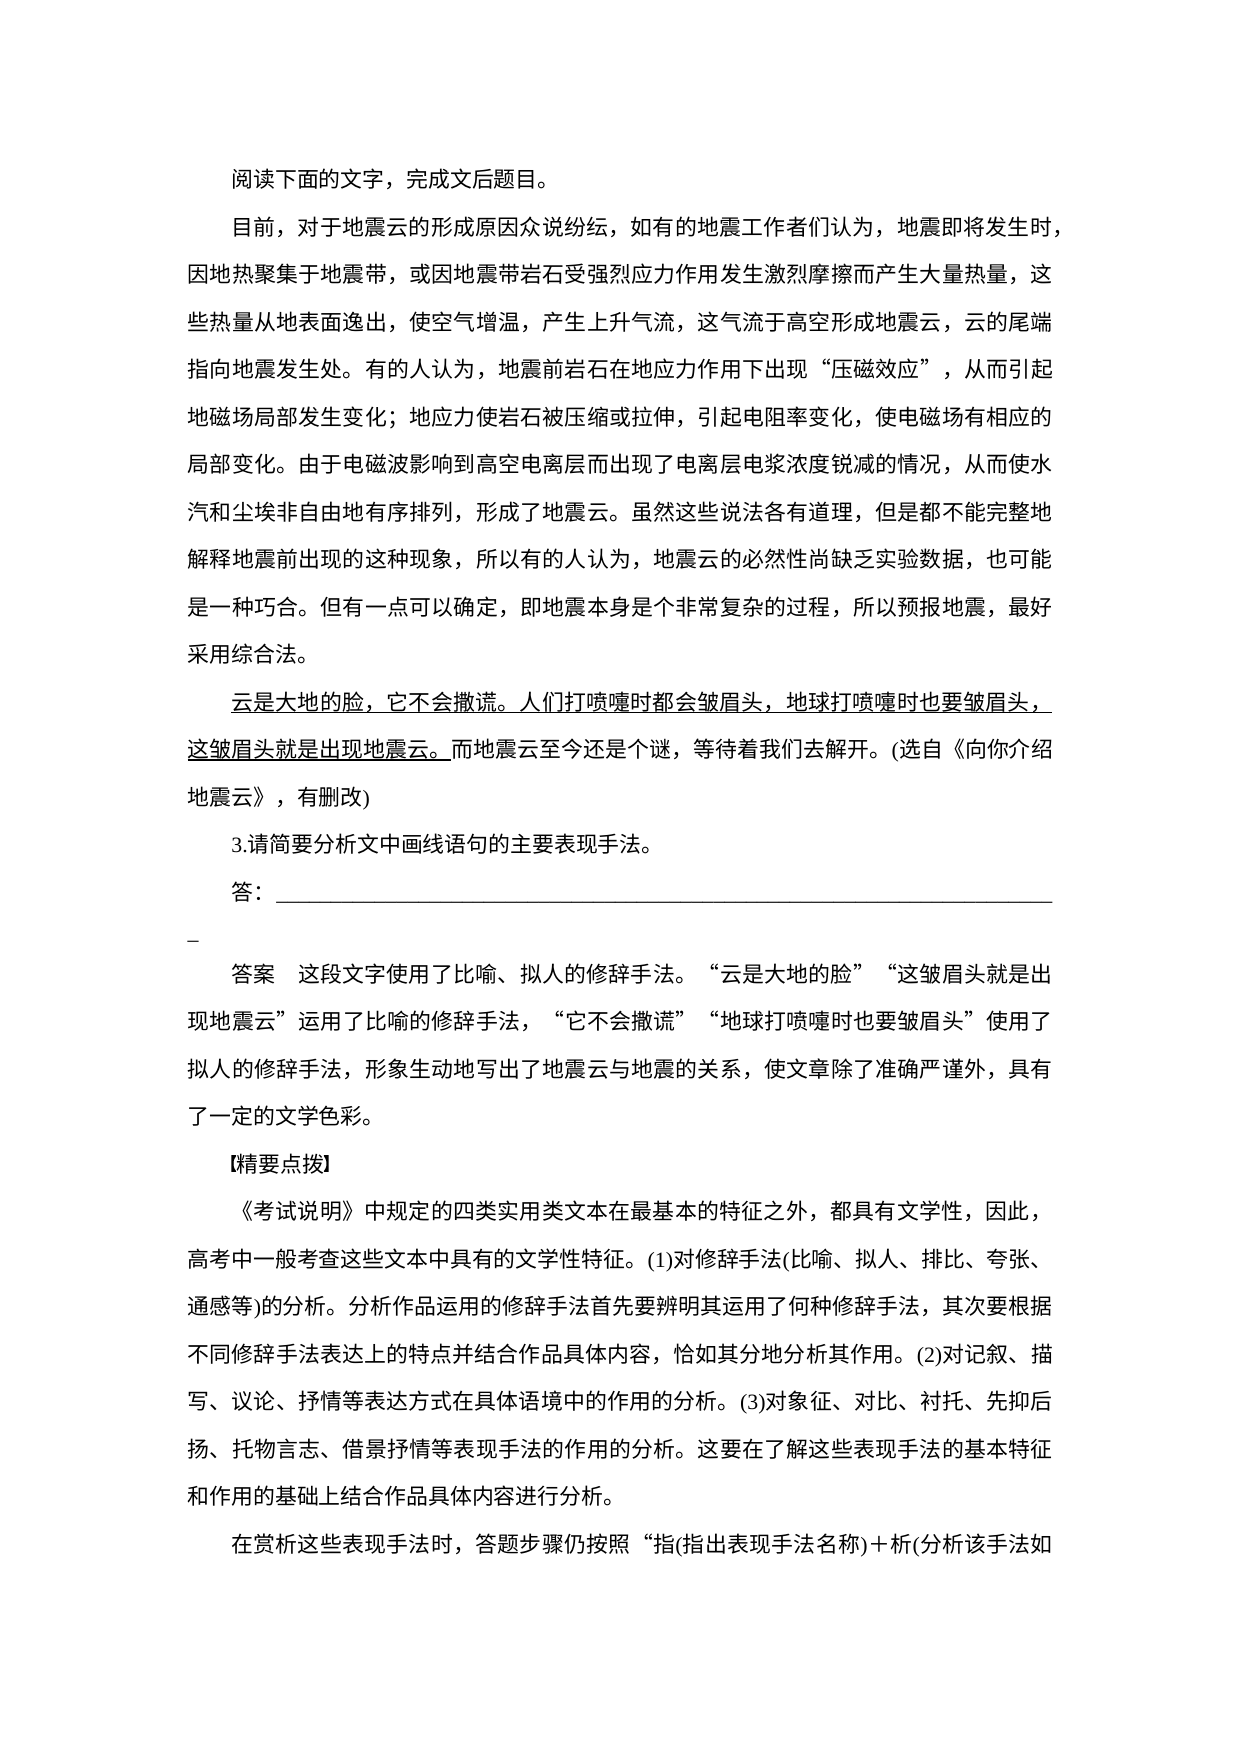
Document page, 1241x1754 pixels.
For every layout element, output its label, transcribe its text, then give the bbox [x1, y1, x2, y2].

picture [231, 1155, 237, 1172]
text 精要点拨 [187, 1147, 1053, 1178]
text 云是大地的脸，它不会撒谎。人们打喷嚏时都会皱眉头，地球打喷嚏时也要皱眉头，这皱眉头就是出现地震云。而地震云至今还是个谜，等待着我们去解开。(选自《向你介绍地震云》，有删改) [187, 684, 1053, 811]
text 答案 这段文字使用了比喻、拟人的修辞手法。“云是大地的脸”“这皱眉头就是出现地震云”运用了比喻的修辞手法，“它不会撒谎”“地球打喷嚏时也要皱眉头”使用了拟人的修辞手法，形象生动地写出了地震云与地震的关系，使文章除了准确严谨外，具有了一定的文学色彩。 [187, 957, 1053, 1131]
picture [323, 1155, 329, 1172]
text 答：________________________________________________________________________ [187, 874, 1053, 944]
text 阅读下面的文字，完成文后题目。 [187, 162, 1053, 194]
text 目前，对于地震云的形成原因众说纷纭，如有的地震工作者们认为，地震即将发生时，因地热聚集于地震带，或因地震带岩石受强烈应力作用发生激烈摩擦而产生大量热量，这些热量从地表面逸出，使空气增温，产生上升气流，这气流于高空形成地震云，云的尾端指向地震发生处。有的人认为，地震前岩石在地应力作用下出现“压磁效应”，从而引起地磁场局部发生变化；地应力使岩石被压缩或拉伸，引起电阻率变化，使电磁场有相应的局部变化。由于电磁波影响到高空电离层而出现了电离层电浆浓度锐减的情况，从而使水汽和尘埃非自由地有序排列，形成了地震云。虽然这些说法各有道理，但是都不能完整地解释地震前出现的这种现象，所以有的人认为，地震云的必然性尚缺乏实验数据，也可能是一种巧合。但有一点可以确定，即地震本身是个非常复杂的过程，所以预报地震，最好采用综合法。 [187, 209, 1053, 669]
text 《考试说明》中规定的四类实用类文本在最基本的特征之外，都具有文学性，因此，高考中一般考查这些文本中具有的文学性特征。(1)对修辞手法(比喻、拟人、排比、夸张、通感等)的分析。分析作品运用的修辞手法首先要辨明其运用了何种修辞手法，其次要根据不同修辞手法表达上的特点并结合作品具体内容，恰如其分地分析其作用。(2)对记叙、描写、议论、抒情等表达方式在具体语境中的作用的分析。(3)对象征、对比、衬托、先抑后扬、托物言志、借景抒情等表现手法的作用的分析。这要在了解这些表现手法的基本特征和作用的基础上结合作品具体内容进行分析。 [187, 1194, 1053, 1511]
text 3.请简要分析文中画线语句的主要表现手法。 [187, 827, 1053, 859]
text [187, 1527, 1053, 1558]
